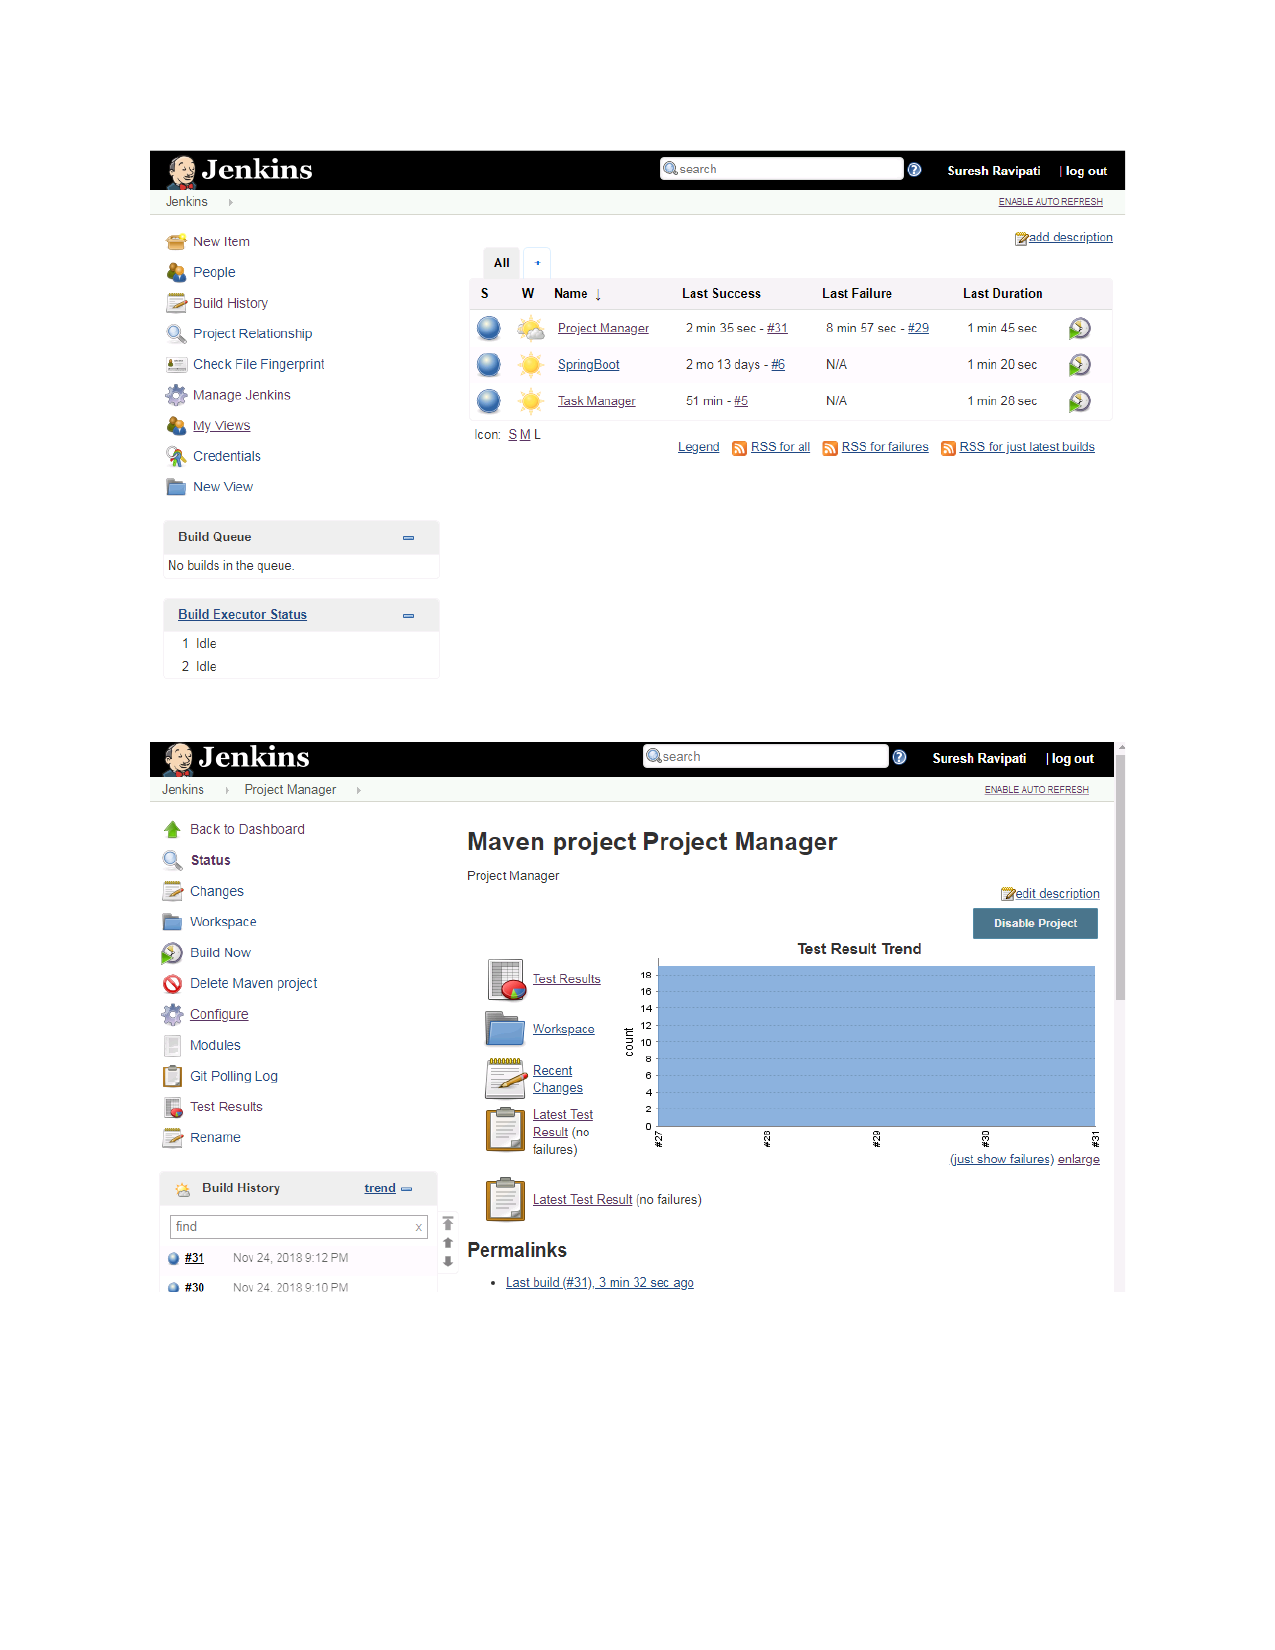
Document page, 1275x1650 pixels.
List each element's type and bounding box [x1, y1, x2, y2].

picture [150, 742, 1125, 1292]
picture [150, 150, 1125, 718]
